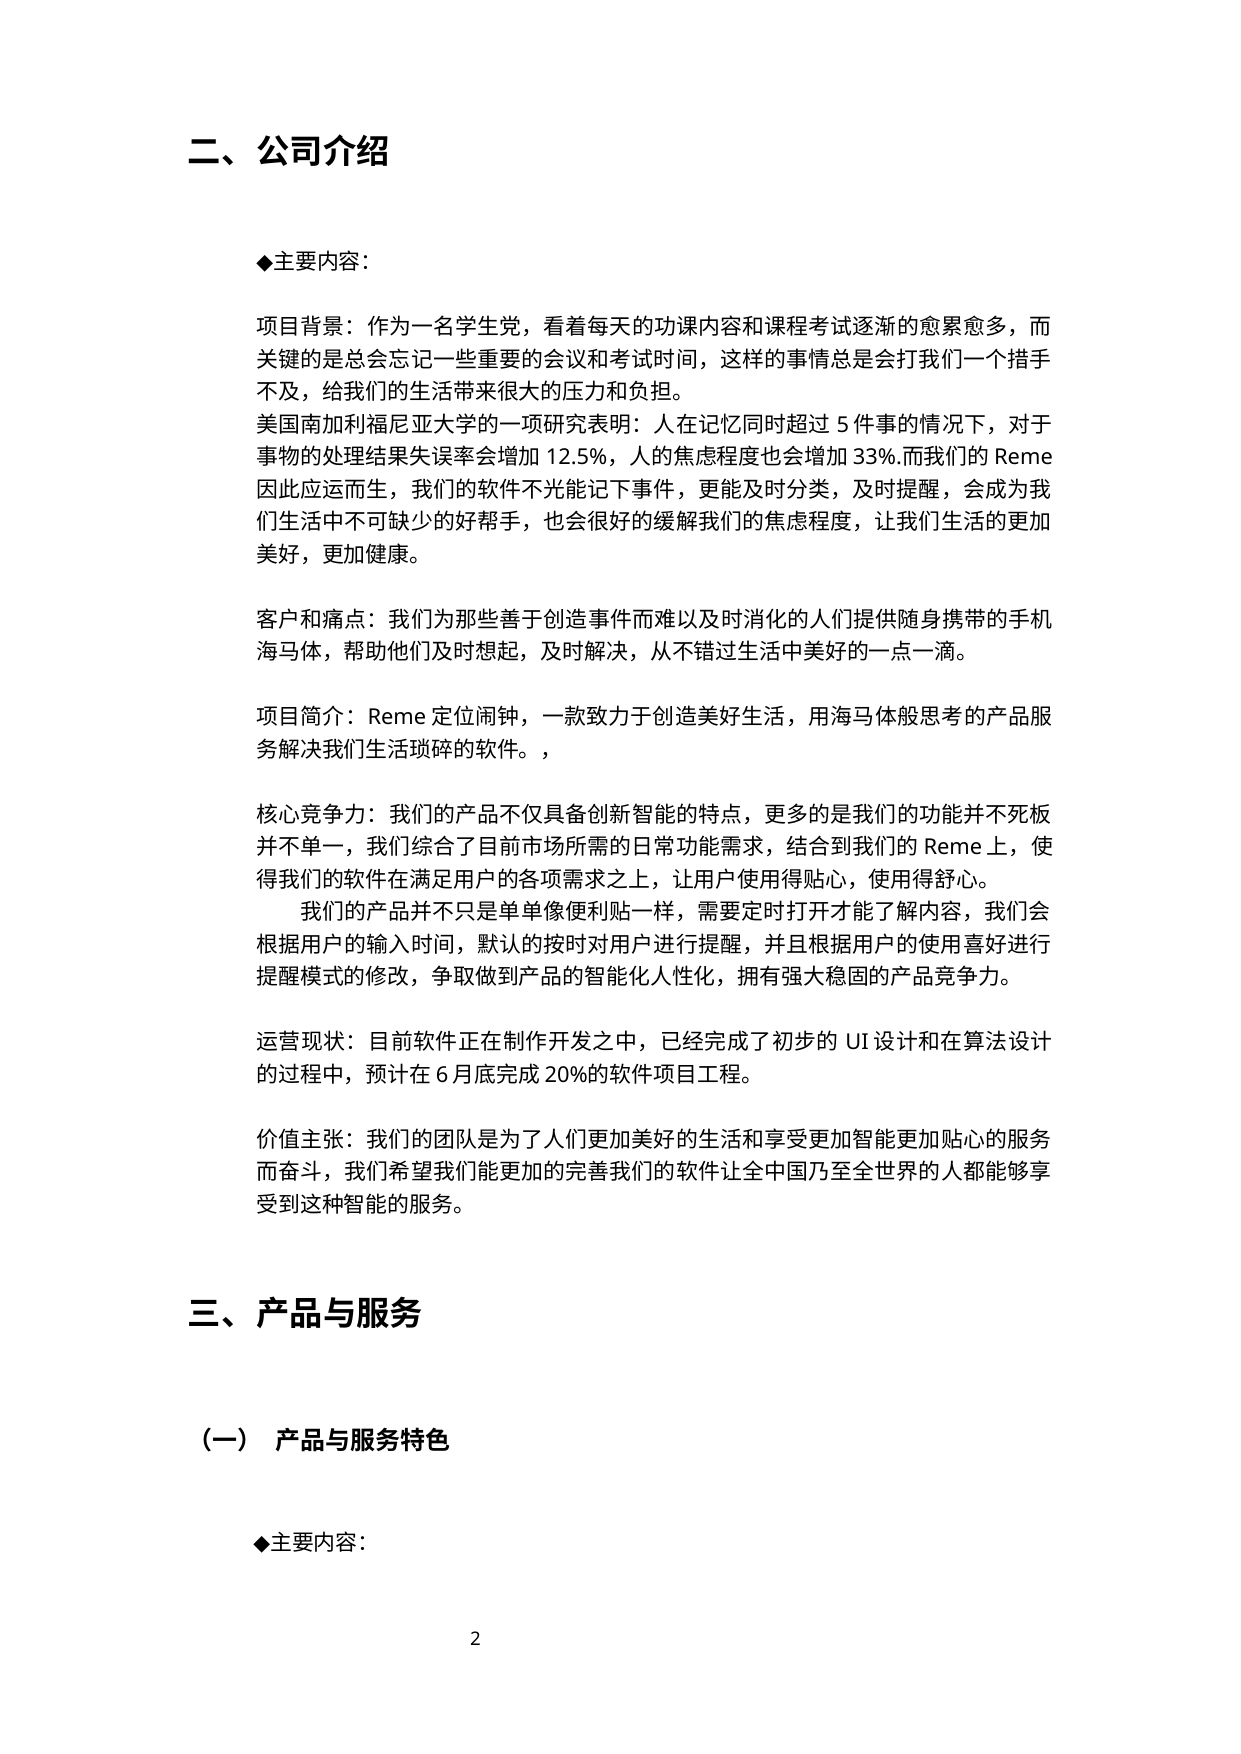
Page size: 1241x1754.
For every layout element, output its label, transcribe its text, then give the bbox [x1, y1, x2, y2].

list 核心竞争力：我们的产品不仅具备创新智能的特点，更多的是我们的功能并不死板并不单一，我们综合了目前市场所需的日常功能需求，结合到我们的Reme上，使得我们的软件在满足用户的各项需求之上，让用户使用得贴心，使用得舒心。 [256, 796, 1053, 894]
list 我们的产品并不只是单单像便利贴一样，需要定时打开才能了解内容，我们会根据用户的输入时间，默认的按时对用户进行提醒，并且根据用户的使用喜好进行提醒模式的修改，争取做到产品的智能化人性化，拥有强大稳固的产品竞争力。 [256, 894, 1053, 991]
subtitle 公司介绍 [187, 117, 1053, 182]
subtitle 产品与服务特色 [187, 1406, 1053, 1471]
list ◆主要内容： [256, 244, 1053, 276]
list 项目背景：作为一名学生党，看着每天的功课内容和课程考试逐渐的愈累愈多，而关键的是总会忘记一些重要的会议和考试时间，这样的事情总是会打我们一个措手不及，给我们的生活带来很大的压力和负担。 [256, 309, 1053, 406]
list 项目简介：Reme定位闹钟，一款致力于创造美好生活，用海马体般思考的产品服务解决我们生活琐碎的软件。， [256, 699, 1053, 764]
text ◆主要内容： [253, 1524, 1053, 1557]
list 运营现状：目前软件正在制作开发之中，已经完成了初步的UI设计和在算法设计的过程中，预计在6月底完成20%的软件项目工程。 [256, 1024, 1053, 1089]
list 美国南加利福尼亚大学的一项研究表明：人在记忆同时超过5件事的情况下，对于事物的处理结果失误率会增加12.5%，人的焦虑程度也会增加33%.而我们的Reme因此应运而生，我们的软件不光能记下事件，更能及时分类，及时提醒，会成为我们生活中不可缺少的好帮手，也会很好的缓解我们的焦虑程度，让我们生活的更加美好，更加健康。 [256, 406, 1053, 569]
list 价值主张：我们的团队是为了人们更加美好的生活和享受更加智能更加贴心的服务而奋斗，我们希望我们能更加的完善我们的软件让全中国乃至全世界的人都能够享受到这种智能的服务。 [256, 1121, 1053, 1219]
list 客户和痛点：我们为那些善于创造事件而难以及时消化的人们提供随身携带的手机海马体，帮助他们及时想起，及时解决，从不错过生活中美好的一点一滴。 [256, 601, 1053, 666]
subtitle 产品与服务 [187, 1278, 1053, 1343]
